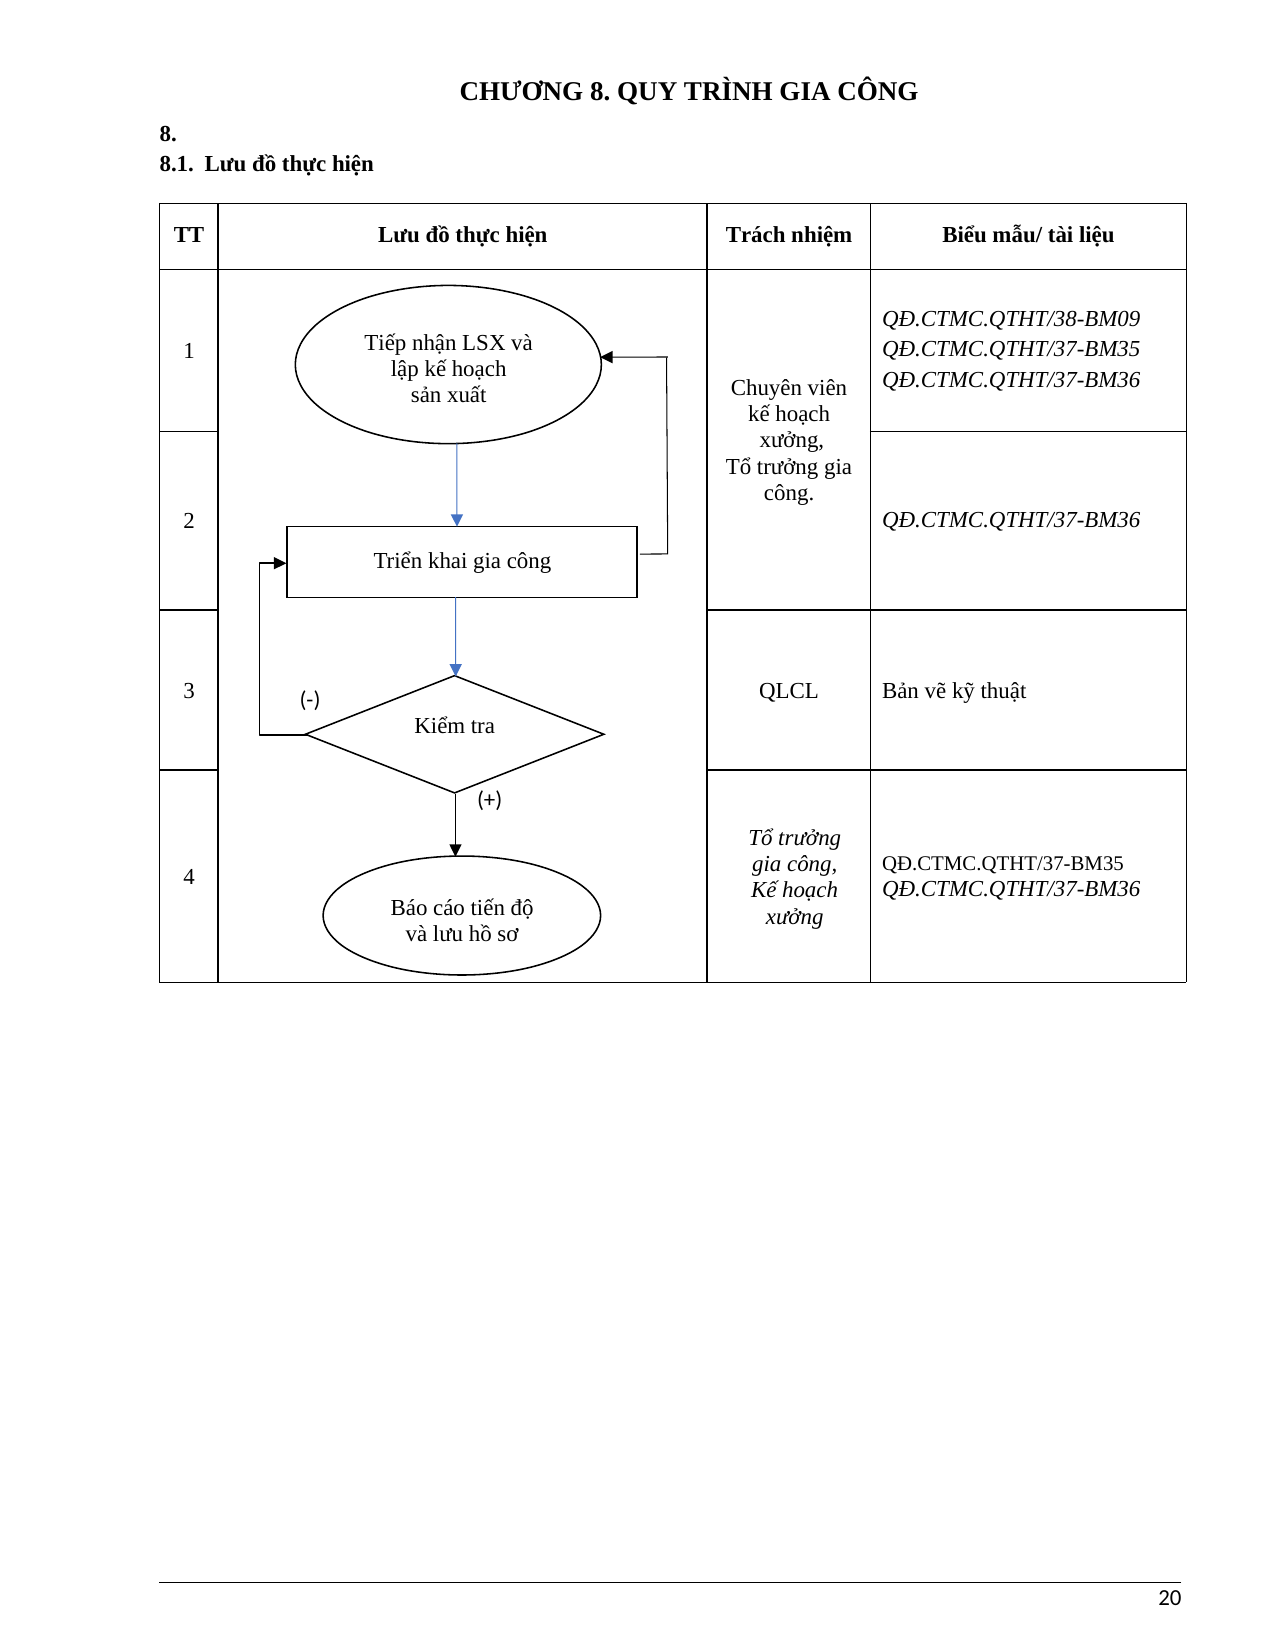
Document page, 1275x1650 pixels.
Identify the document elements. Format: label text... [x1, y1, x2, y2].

subtitle Lưu đồ thực hiện [159, 150, 1181, 176]
table_header Lưu đồ thực hiện [219, 204, 706, 269]
table_cell 1 [160, 270, 217, 431]
table_cell QĐ.CTMC.QTHT/37-BM36 [871, 432, 1186, 609]
table_header Biểu mẫu/ tài liệu [871, 204, 1186, 269]
table_header TT [160, 204, 217, 269]
table_cell Chuyên viên kế hoạch xưởng, Tổ trưởng gia công. [708, 270, 870, 609]
table_cell QĐ.CTMC.QTHT/38-BM09 QĐ.CTMC.QTHT/37-BM35 QĐ.CTMC.QTHT/37-BM36 [871, 270, 1186, 431]
table_cell QLCL [708, 611, 870, 769]
table_cell [219, 270, 706, 982]
table_cell Tổ trưởng gia công, Kế hoạch xưởng [708, 771, 870, 982]
table_cell 4 [160, 771, 217, 982]
table_cell Bản vẽ kỹ thuật [871, 611, 1186, 769]
table_cell 2 [160, 432, 217, 609]
table_header Trách nhiệm [708, 204, 870, 269]
table_cell QĐ.CTMC.QTHT/37-BM35 QĐ.CTMC.QTHT/37-BM36 [871, 771, 1186, 982]
table_cell 3 [160, 611, 217, 769]
list CHƯƠNG 8. QUY TRÌNH GIA CÔNG [197, 75, 1181, 106]
